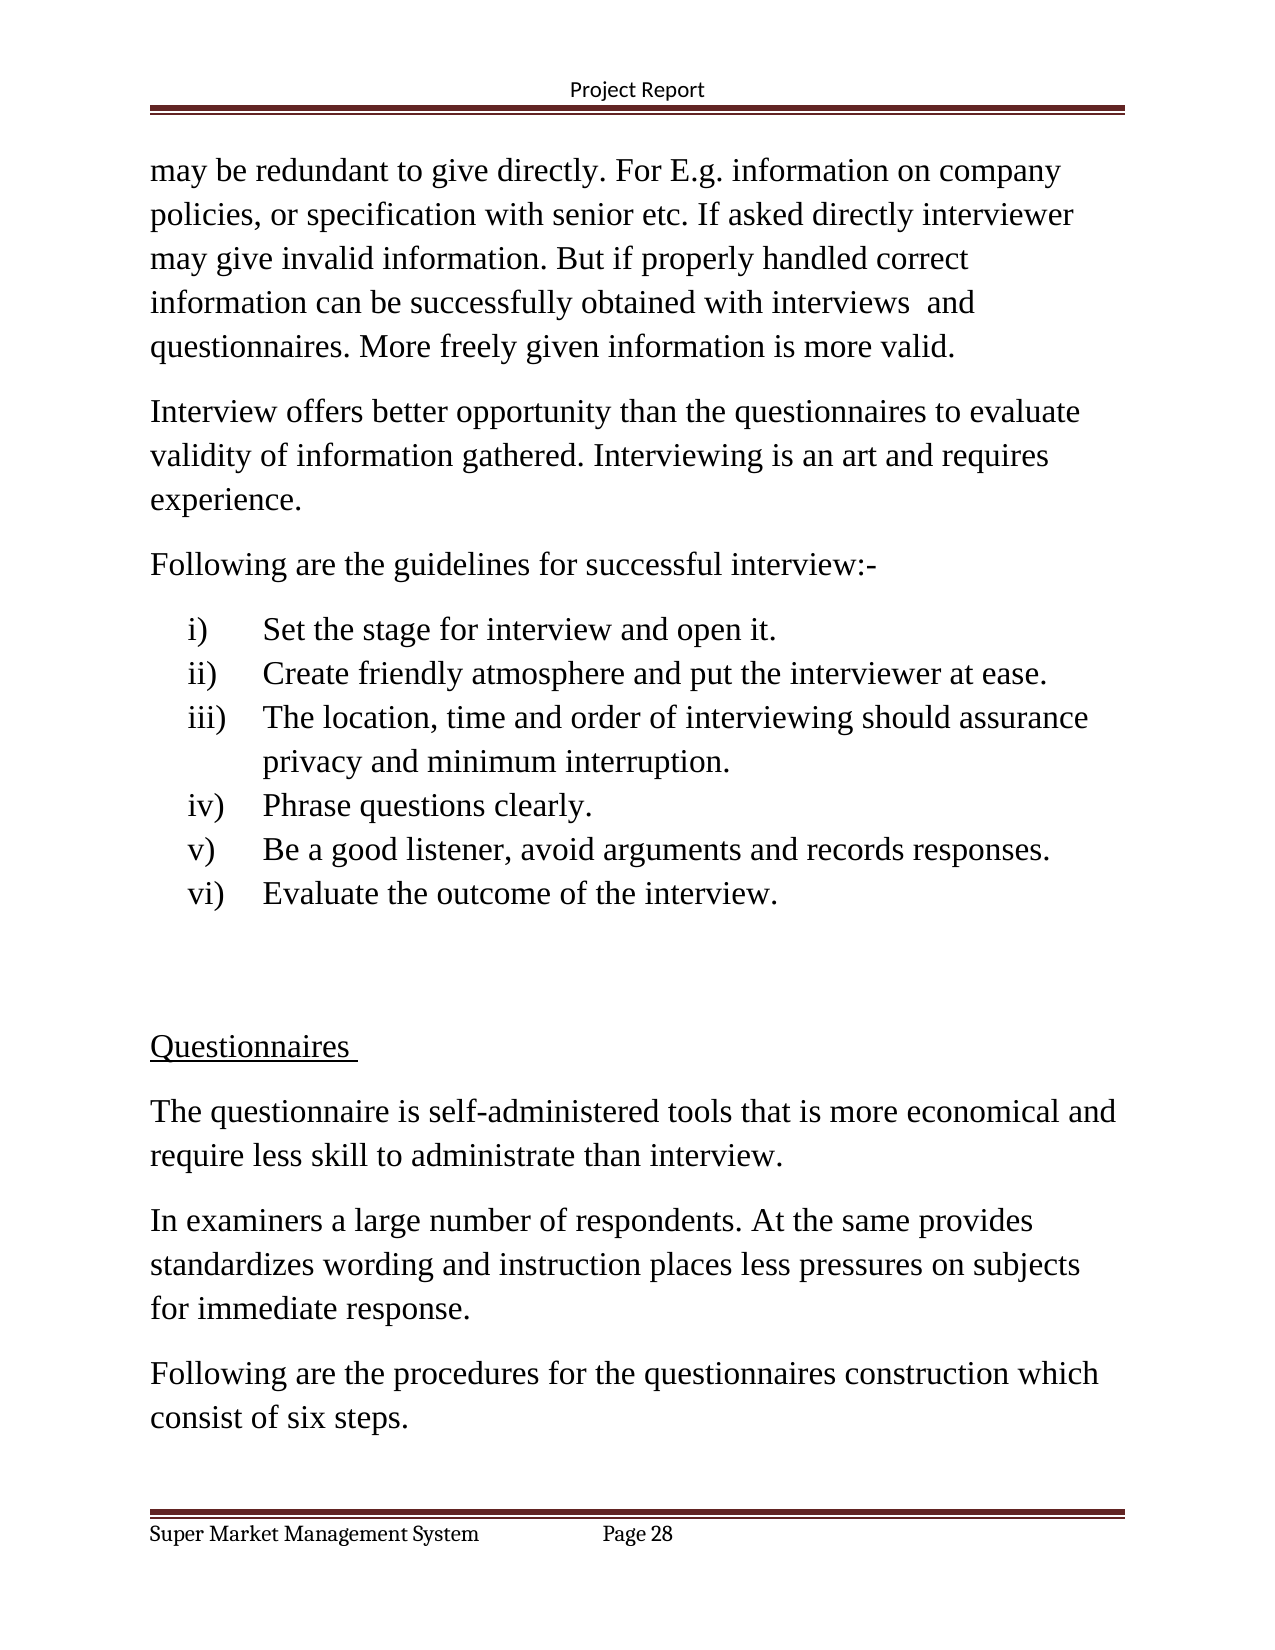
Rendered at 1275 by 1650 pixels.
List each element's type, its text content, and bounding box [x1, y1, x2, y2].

list Evaluate the outcome of the interview. [187, 873, 1125, 912]
text Following are the procedures for the questionnaires construction which consist of six steps. [150, 1353, 1125, 1436]
text The questionnaire is self-administered tools that is more economical and require less skill to administrate than interview. [150, 1091, 1125, 1174]
text Interview offers better opportunity than the questionnaires to evaluate validity of information gathered. Interviewing is an art and requires experience. [150, 391, 1125, 518]
list Be a good listener, avoid arguments and records responses. [187, 829, 1125, 868]
list Phrase questions clearly. [187, 785, 1125, 824]
list Create friendly atmosphere and put the interviewer at ease. [187, 653, 1125, 691]
text Questionnaires [150, 1026, 1125, 1065]
text In examiners a large number of respondents. At the same provides standardizes wording and instruction places less pressures on subjects for immediate response. [150, 1200, 1125, 1327]
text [150, 150, 1125, 364]
list Set the stage for interview and open it. [187, 609, 1125, 647]
text Following are the guidelines for successful interview:- [150, 544, 1125, 582]
list The location, time and order of interviewing should assurance privacy and minimum interruption. [187, 697, 1125, 779]
